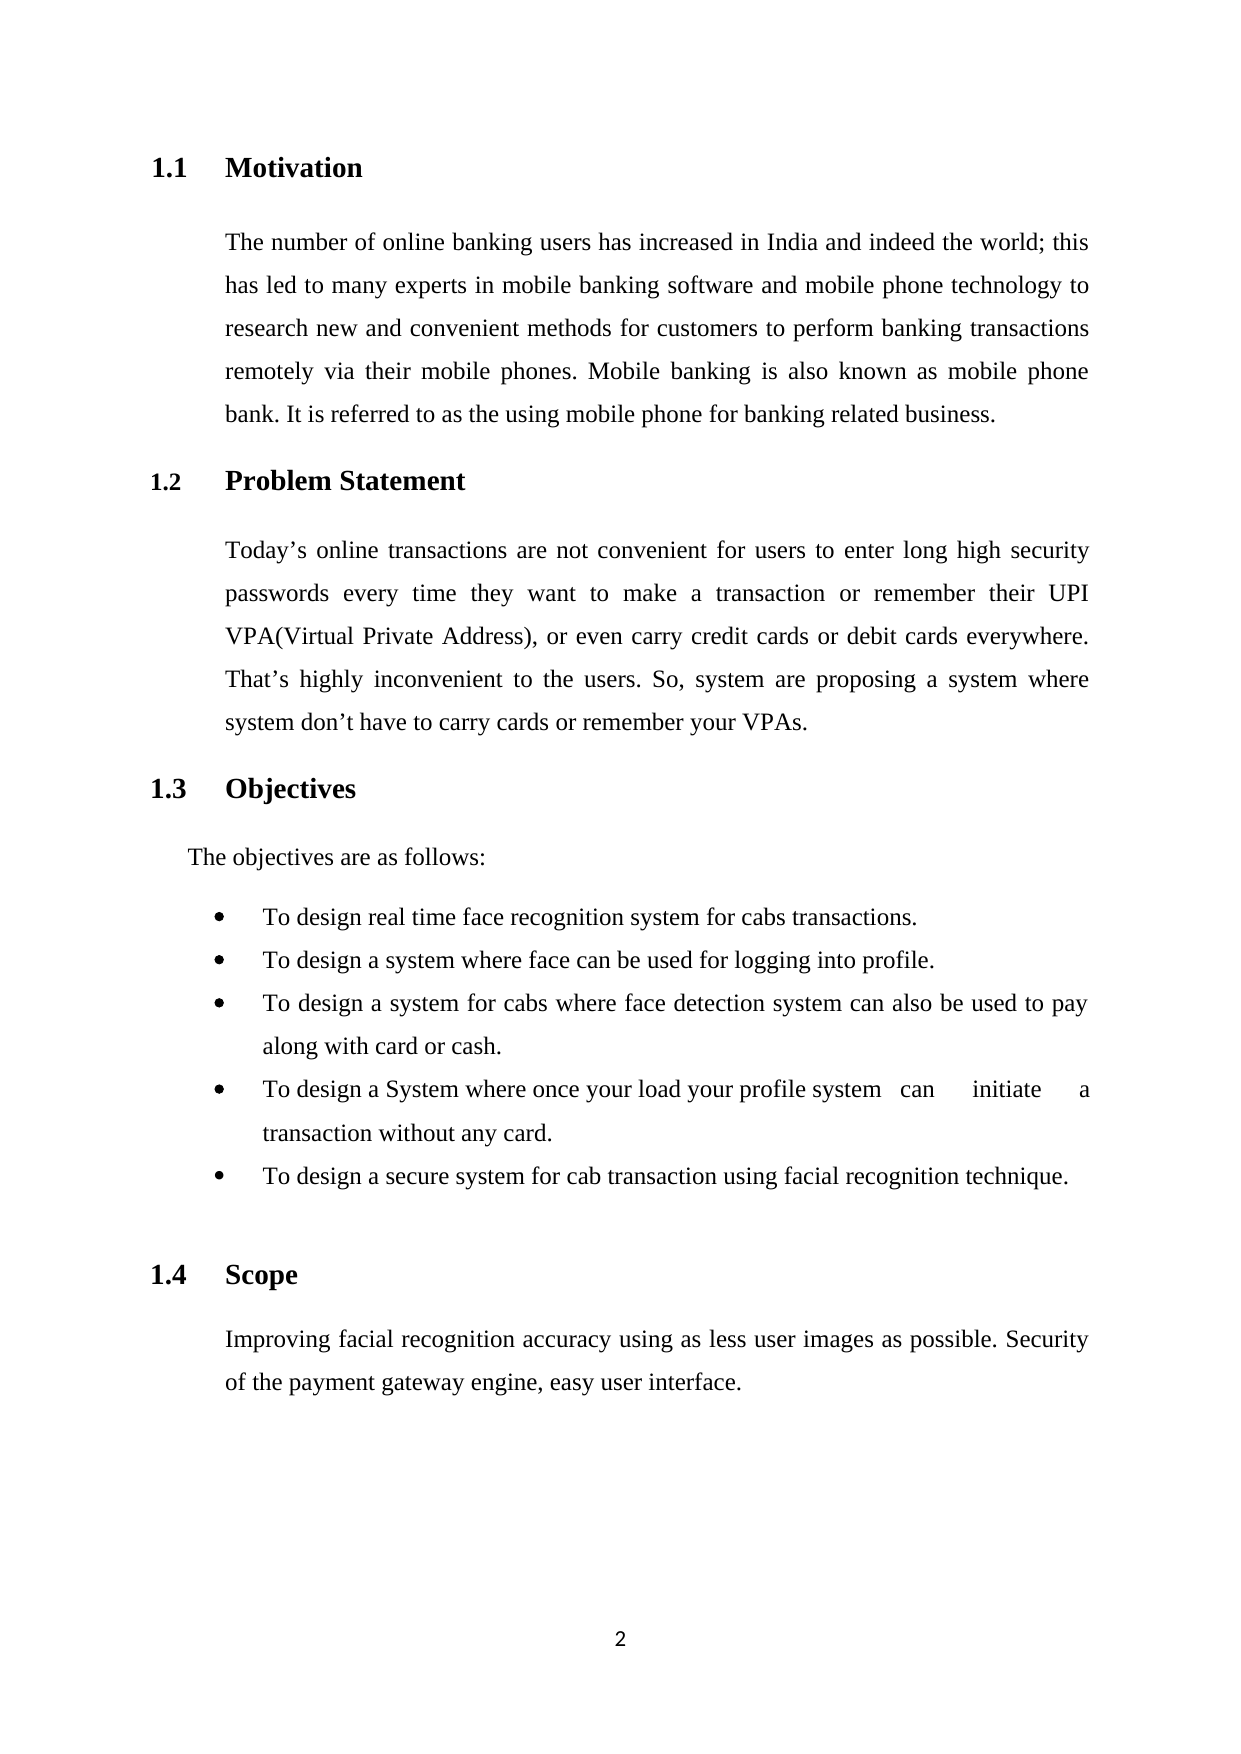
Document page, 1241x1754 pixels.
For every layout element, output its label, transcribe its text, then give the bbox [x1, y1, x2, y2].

list To design a secure system for cab transaction using facial recognition technique. [225, 1161, 1090, 1189]
list To design real time face recognition system for cabs transactions. [225, 902, 1090, 931]
text 1.2 Problem Statement [150, 463, 1090, 497]
list To design a system where face can be used for logging into profile. [225, 945, 1090, 974]
text The objectives are as follows: [187, 842, 1090, 871]
text Today’s online transactions are not convenient for users to enter long high security passwords every time they want to make a transaction or remember their UPI VPA(Virtual Private Address), or even carry credit cards or debit cards everywhere. That’s highly inconvenient to the users. So, system are proposing a system where system don’t have to carry cards or remember your VPAs. [225, 535, 1090, 736]
list To design a System where once your load your profile system can initiate a transaction without any card. [225, 1074, 1090, 1146]
text 1.4 Scope [150, 1257, 1090, 1290]
text 1.3 Objectives [150, 771, 1090, 805]
text Improving facial recognition accuracy using as less user images as possible. Security of the payment gateway engine, easy user interface. [225, 1324, 1090, 1396]
list Motivation [187, 150, 1090, 183]
list The number of online banking users has increased in India and indeed the world; this has led to many experts in mobile banking software and mobile phone technology to research new and convenient methods for customers to perform banking transactions remotely via their mobile phones. Mobile banking is also known as mobile phone bank. It is referred to as the using mobile phone for banking related business. [225, 227, 1090, 428]
list To design a system for cabs where face detection system can also be used to pay along with card or cash. [225, 988, 1090, 1060]
